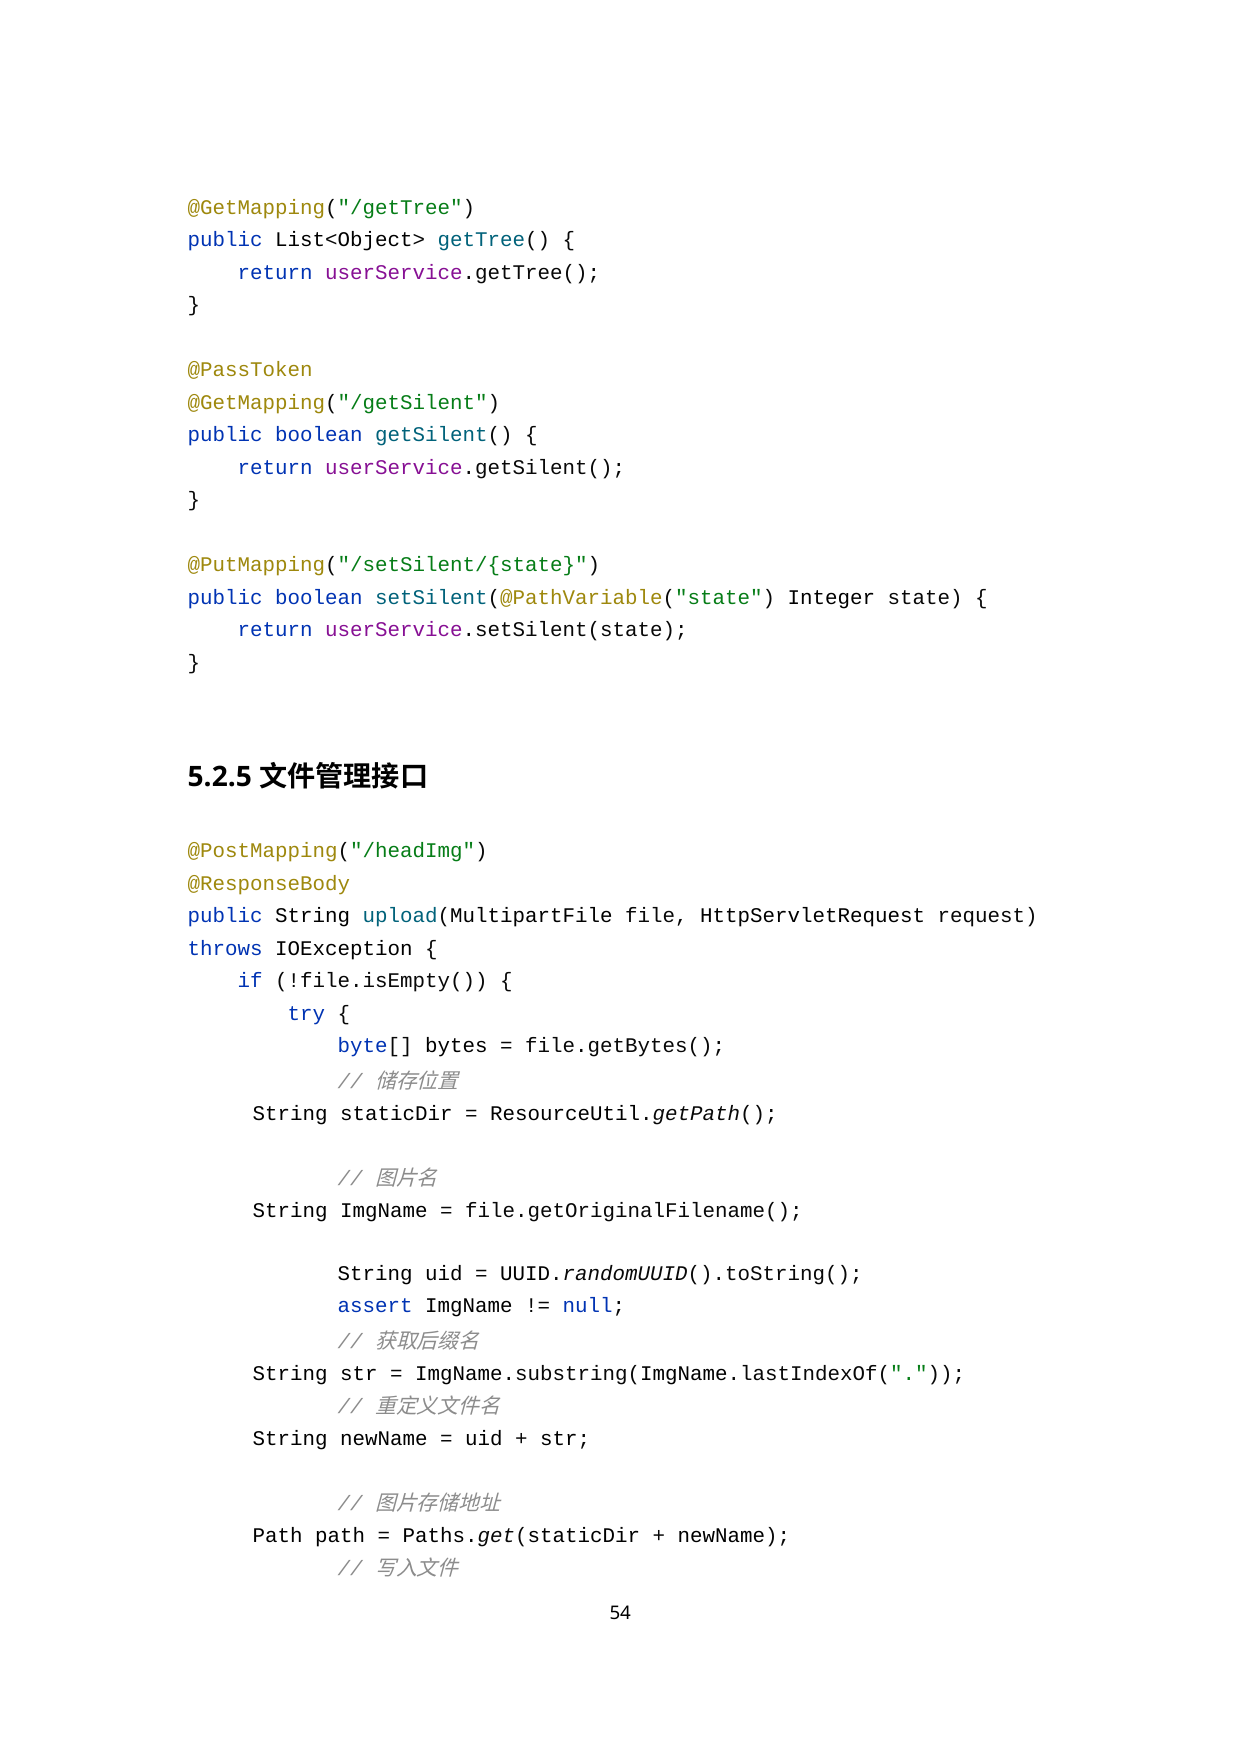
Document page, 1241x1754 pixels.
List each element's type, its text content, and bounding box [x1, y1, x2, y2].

subtitle 5.2.5 文件管理接口 [187, 741, 1053, 806]
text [187, 836, 1053, 1583]
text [187, 160, 1053, 680]
